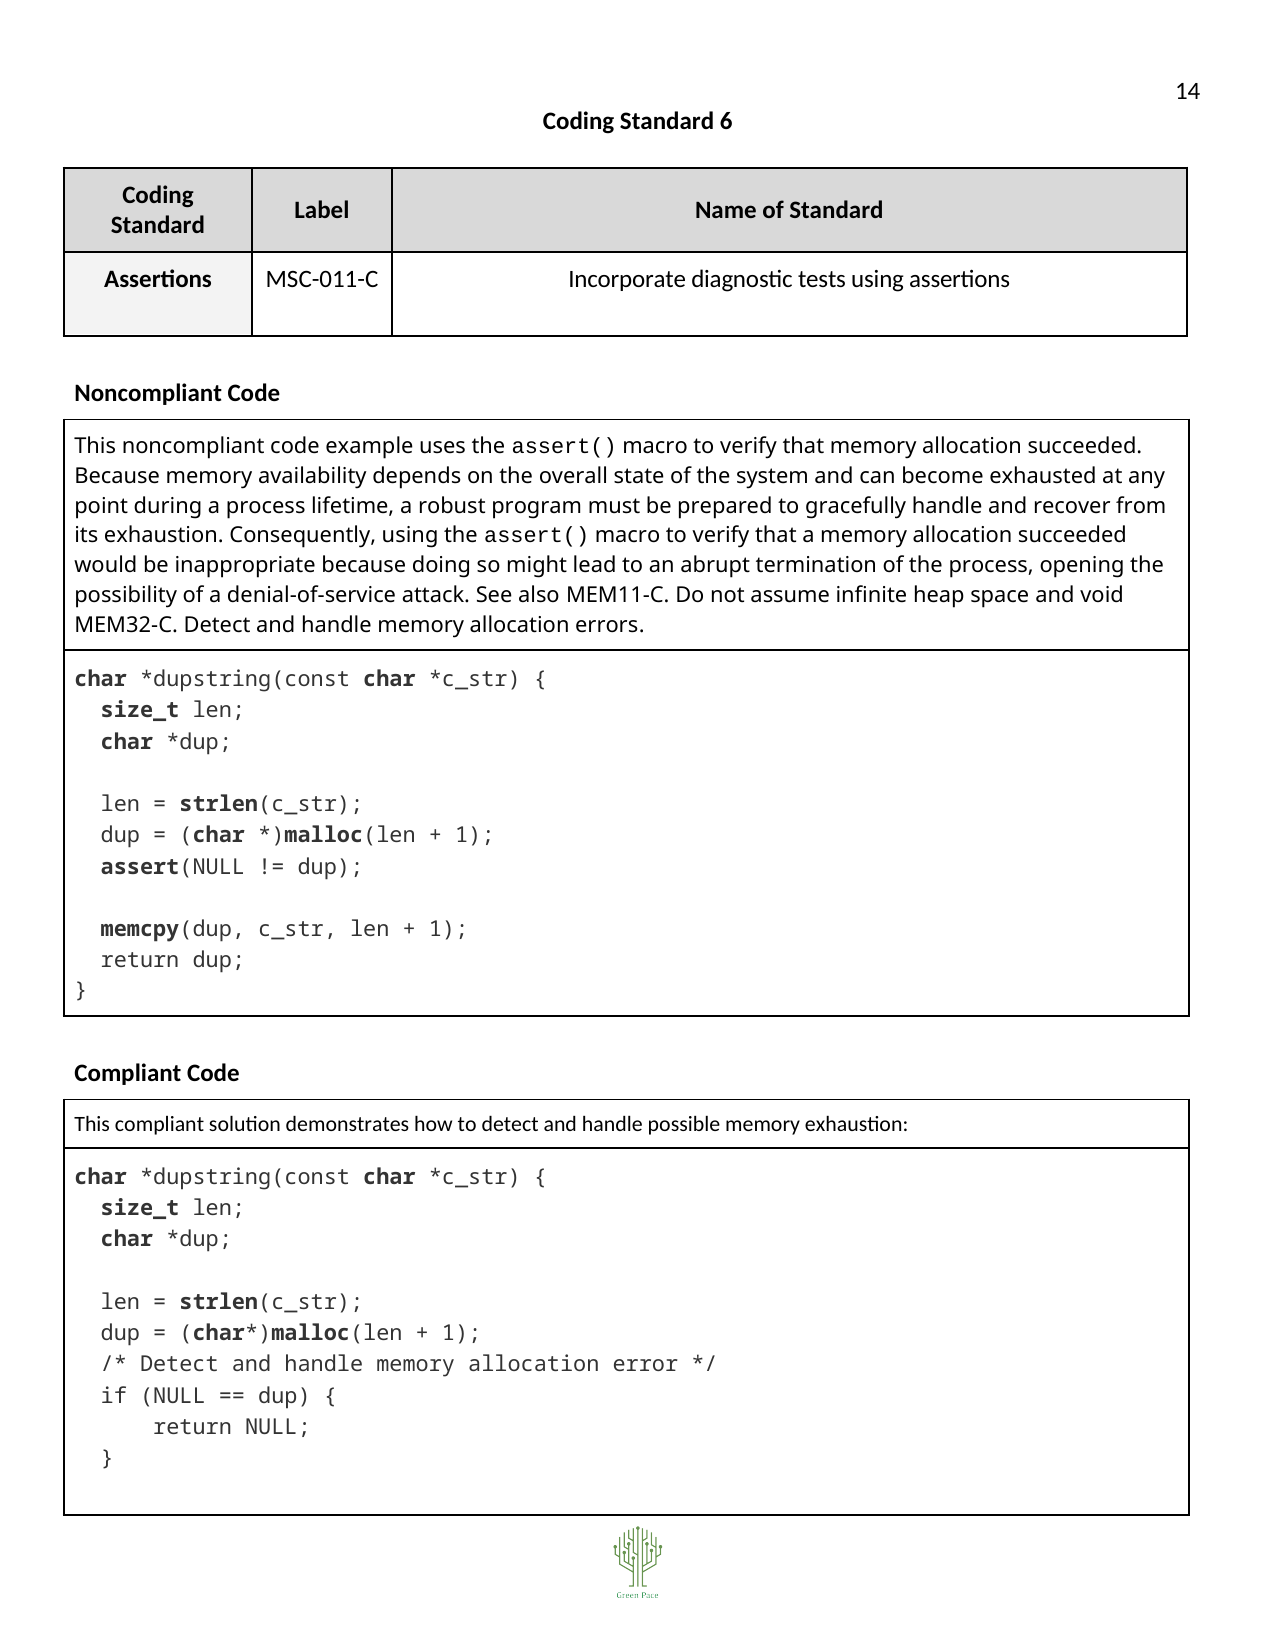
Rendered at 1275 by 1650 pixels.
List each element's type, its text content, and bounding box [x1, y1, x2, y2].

table_header Name of Standard [393, 169, 1186, 251]
table_cell char *dupstring(const char *c_str) { size_t len; char *dup; len = strlen(c_str); dup = (char *)malloc(len + 1); assert(NULL != dup); memcpy(dup, c_str, len + 1); return dup; } [65, 651, 1188, 1014]
table_cell Assertions [65, 253, 251, 334]
table_header Noncompliant Code [64, 367, 1189, 418]
table_header Coding Standard [65, 169, 251, 251]
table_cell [65, 1149, 1188, 1514]
table_header Label [253, 169, 391, 251]
table_cell MSC-011-C [253, 253, 391, 334]
table_cell Incorporate diagnostic tests using assertions [393, 253, 1186, 334]
table_header Compliant Code [64, 1047, 1189, 1098]
subtitle Coding Standard 6 [75, 106, 1200, 136]
picture [605, 1521, 670, 1606]
table_cell This compliant solution demonstrates how to detect and handle possible memory exhaustion: [65, 1100, 1188, 1147]
table_cell This noncompliant code example uses the assert() macro to verify that memory allocation succeeded. Because memory availability depends on the overall state of the system and can become exhausted at any point during a process lifetime, a robust program must be prepared to gracefully handle and recover from its exhaustion. Consequently, using the assert() macro to verify that a memory allocation succeeded would be inappropriate because doing so might lead to an abrupt termination of the process, opening the possibility of a denial-of-service attack. See also MEM11-C. Do not assume infinite heap space and void MEM32-C. Detect and handle memory allocation errors. [65, 420, 1188, 649]
